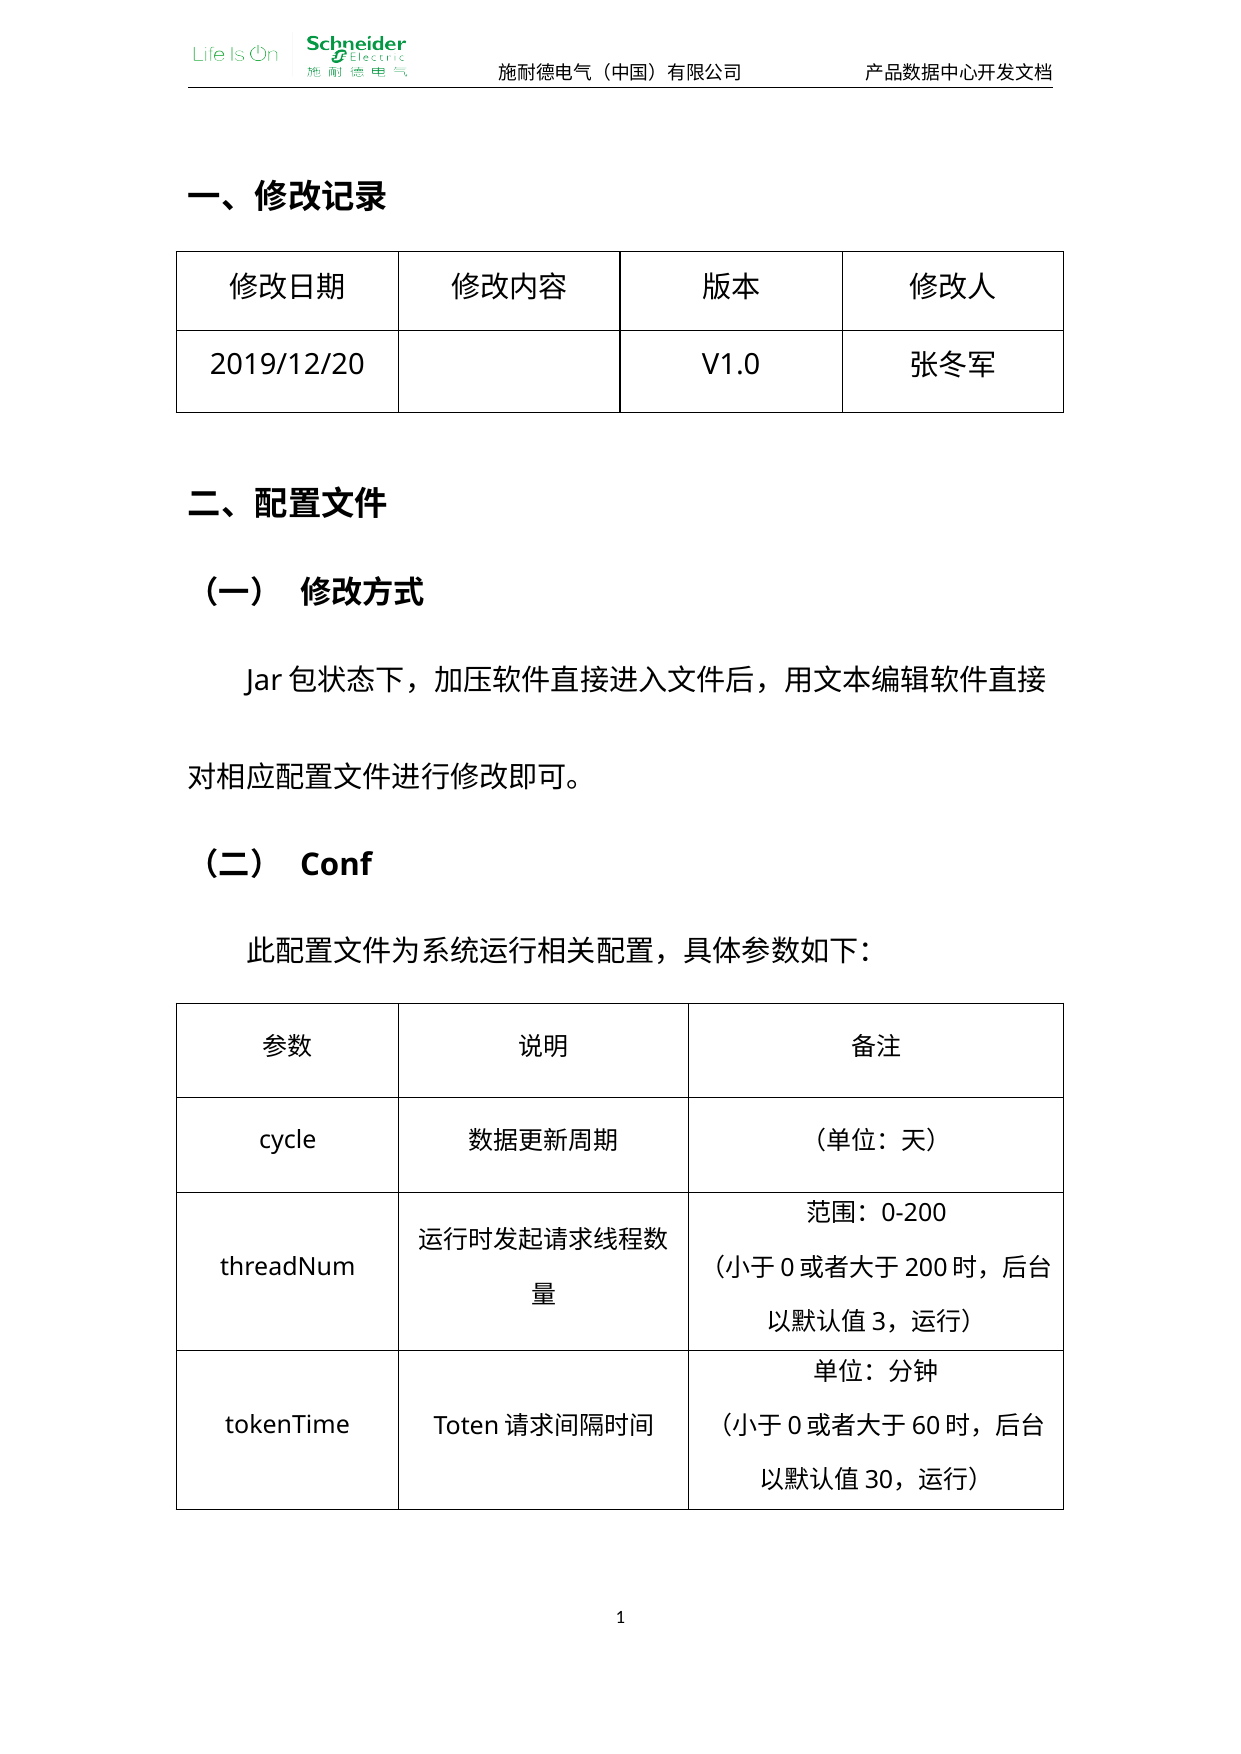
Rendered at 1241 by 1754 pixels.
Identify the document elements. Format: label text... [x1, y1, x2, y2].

table_cell 2019/12/20 [177, 331, 398, 412]
table_cell 运行时发起请求线程数量 [399, 1193, 688, 1350]
table_header 备注 [689, 1004, 1063, 1097]
table_header 修改日期 [177, 252, 398, 329]
table_header 版本 [621, 252, 842, 329]
list 配置文件 [187, 468, 1053, 533]
table_cell V1.0 [621, 331, 842, 412]
list 修改记录 [187, 162, 1053, 227]
list 修改方式 [187, 558, 1053, 623]
table_header 参数 [177, 1004, 398, 1097]
text Jar包状态下，加压软件直接进入文件后，用文本编辑软件直接对相应配置文件进行修改即可。 [187, 645, 1053, 808]
table_header 修改人 [843, 252, 1063, 329]
table_cell 范围：0-200 （小于0或者大于200时，后台以默认值3，运行） [689, 1193, 1063, 1350]
table_cell Toten请求间隔时间 [399, 1351, 688, 1509]
text 此配置文件为系统运行相关配置，具体参数如下： [187, 917, 1053, 982]
table_cell 张冬军 [843, 331, 1063, 412]
table_cell tokenTime [177, 1351, 398, 1509]
table_header 说明 [399, 1004, 688, 1097]
table_cell （单位：天） [689, 1098, 1063, 1192]
table_header 修改内容 [399, 252, 619, 329]
table_cell cycle [177, 1098, 398, 1192]
table_cell threadNum [177, 1193, 398, 1350]
table_cell 单位：分钟 （小于0或者大于60时，后台以默认值30，运行） [689, 1351, 1063, 1509]
table_cell 数据更新周期 [399, 1098, 688, 1192]
list Conf [187, 829, 1053, 894]
picture [187, 29, 412, 80]
table_cell [399, 331, 619, 412]
